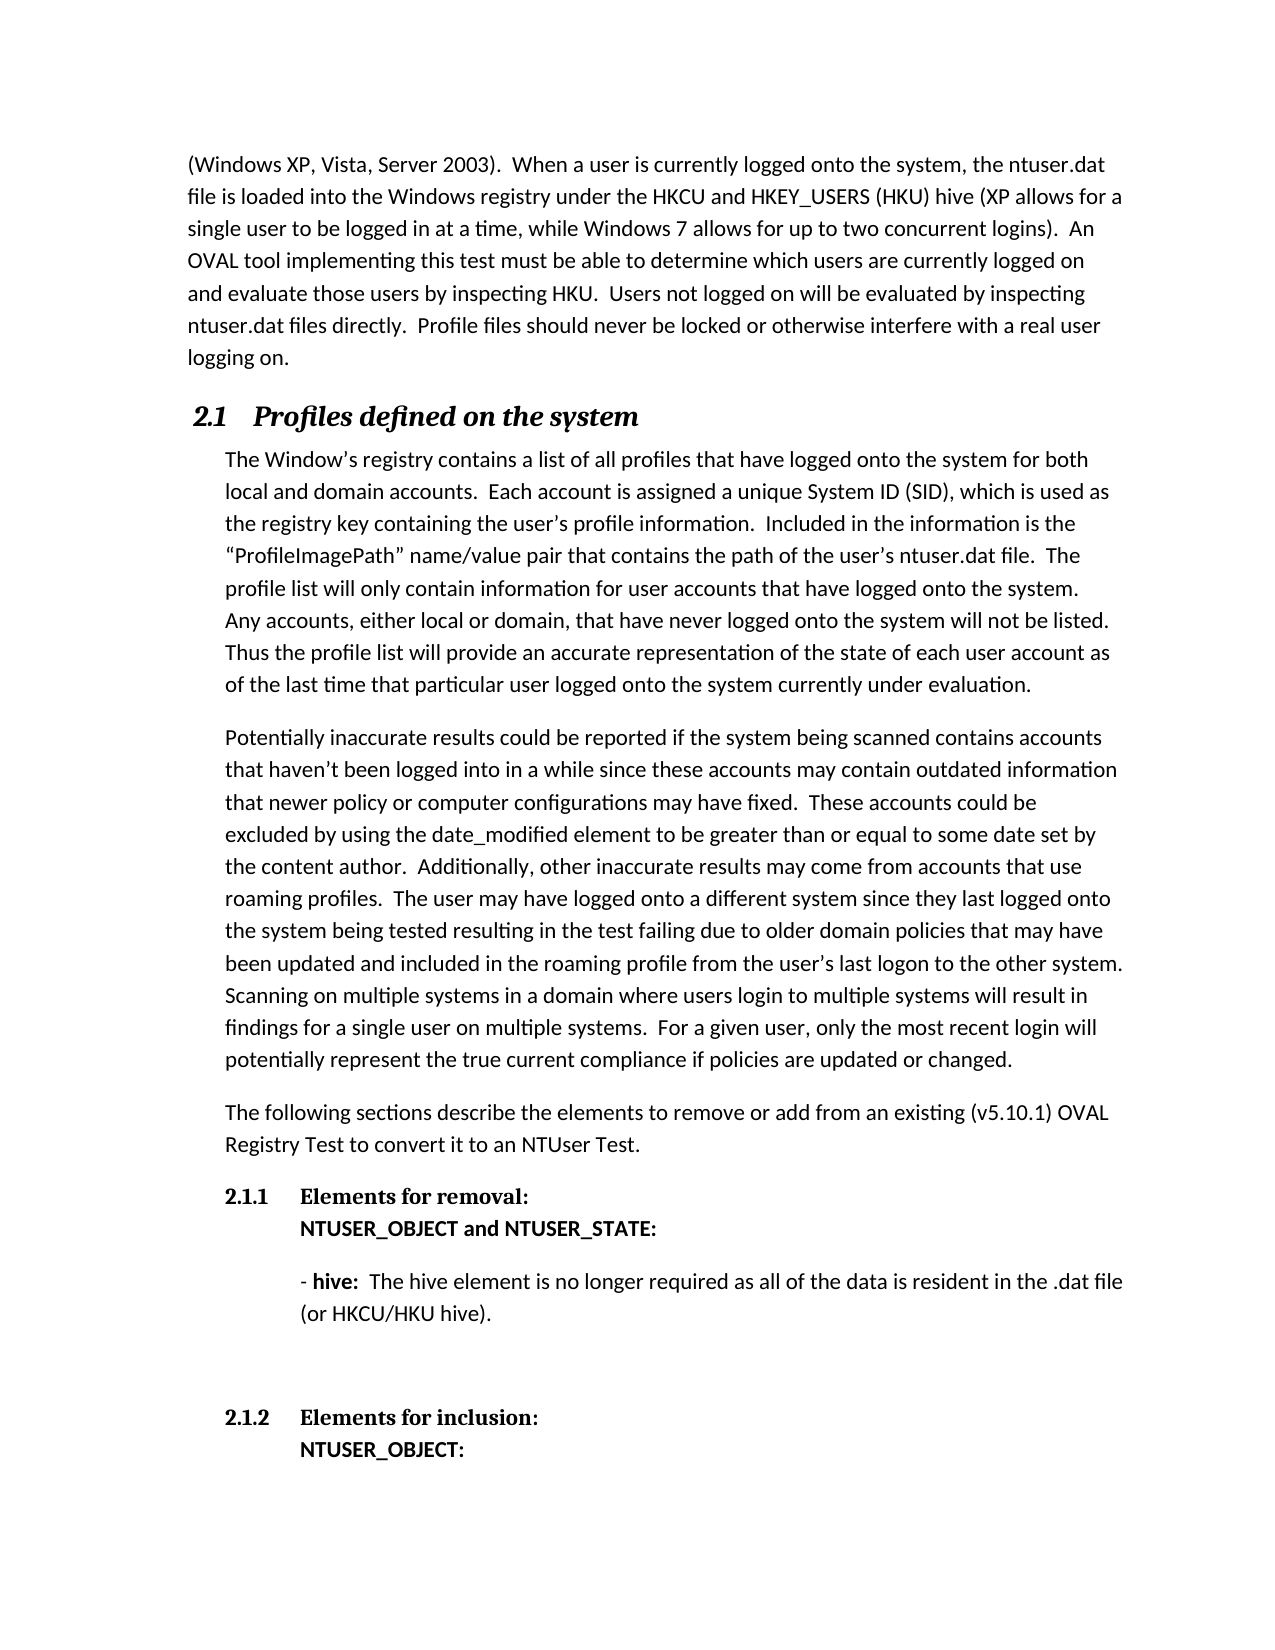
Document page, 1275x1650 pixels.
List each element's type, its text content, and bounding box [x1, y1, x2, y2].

text The Window’s registry contains a list of all profiles that have logged onto the system for both local and domain accounts. Each account is assigned a unique System ID (SID), which is used as the registry key containing the user’s profile information. Included in the information is the “ProfileImagePath” name/value pair that contains the path of the user’s ntuser.dat file. The profile list will only contain information for user accounts that have logged onto the system. Any accounts, either local or domain, that have never logged onto the system will not be listed. Thus the profile list will provide an accurate representation of the state of each user account as of the last time that particular user logged onto the system currently under evaluation. [225, 445, 1125, 698]
text - hive: The hive element is no longer required as all of the data is resident in the .dat file (or HKCU/HKU hive). [300, 1267, 1125, 1327]
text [187, 150, 1125, 371]
subtitle Profiles defined on the system [193, 400, 1125, 434]
subtitle Elements for inclusion: [225, 1405, 1125, 1431]
text Potentially inaccurate results could be reported if the system being scanned contains accounts that haven’t been logged into in a while since these accounts may contain outdated information that newer policy or computer configurations may have fixed. These accounts could be excluded by using the date_modified element to be greater than or equal to some date set by the content author. Additionally, other inaccurate results may come from accounts that use roaming profiles. The user may have logged onto a different system since they last logged onto the system being tested resulting in the test failing due to older domain policies that may have been updated and included in the roaming profile from the user’s last logon to the other system. Scanning on multiple systems in a domain where users login to multiple systems will result in findings for a single user on multiple systems. For a given user, only the most recent login will potentially represent the true current compliance if policies are updated or changed. [225, 723, 1125, 1073]
text NTUSER_OBJECT: [300, 1435, 1125, 1463]
subtitle Elements for removal: [225, 1183, 1125, 1210]
text The following sections describe the elements to remove or add from an existing (v5.10.1) OVAL Registry Test to convert it to an NTUser Test. [225, 1098, 1125, 1158]
text NTUSER_OBJECT and NTUSER_STATE: [300, 1214, 1125, 1242]
